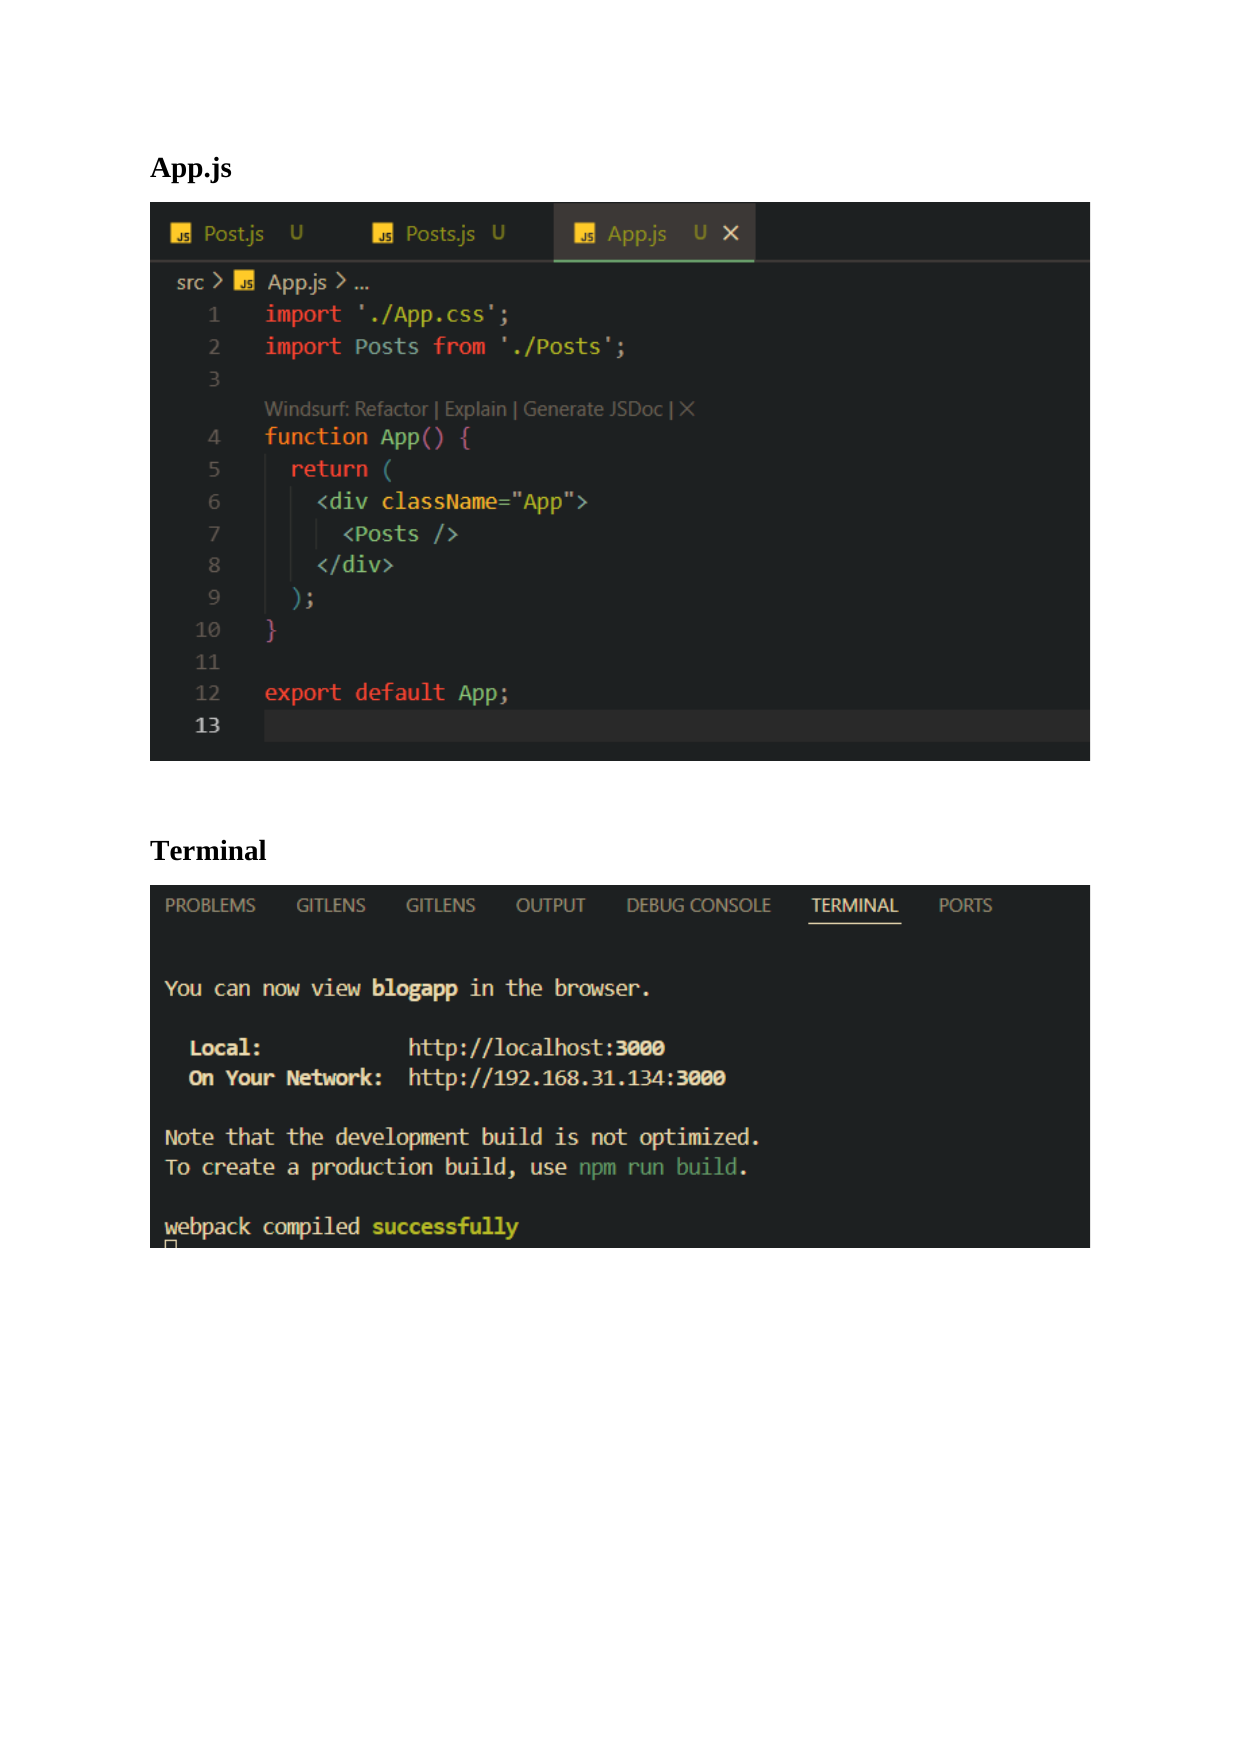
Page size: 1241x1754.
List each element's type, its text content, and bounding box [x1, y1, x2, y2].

text App.js [150, 150, 1090, 183]
picture [150, 885, 1091, 1248]
picture [150, 202, 1091, 761]
text Terminal [150, 833, 1090, 866]
